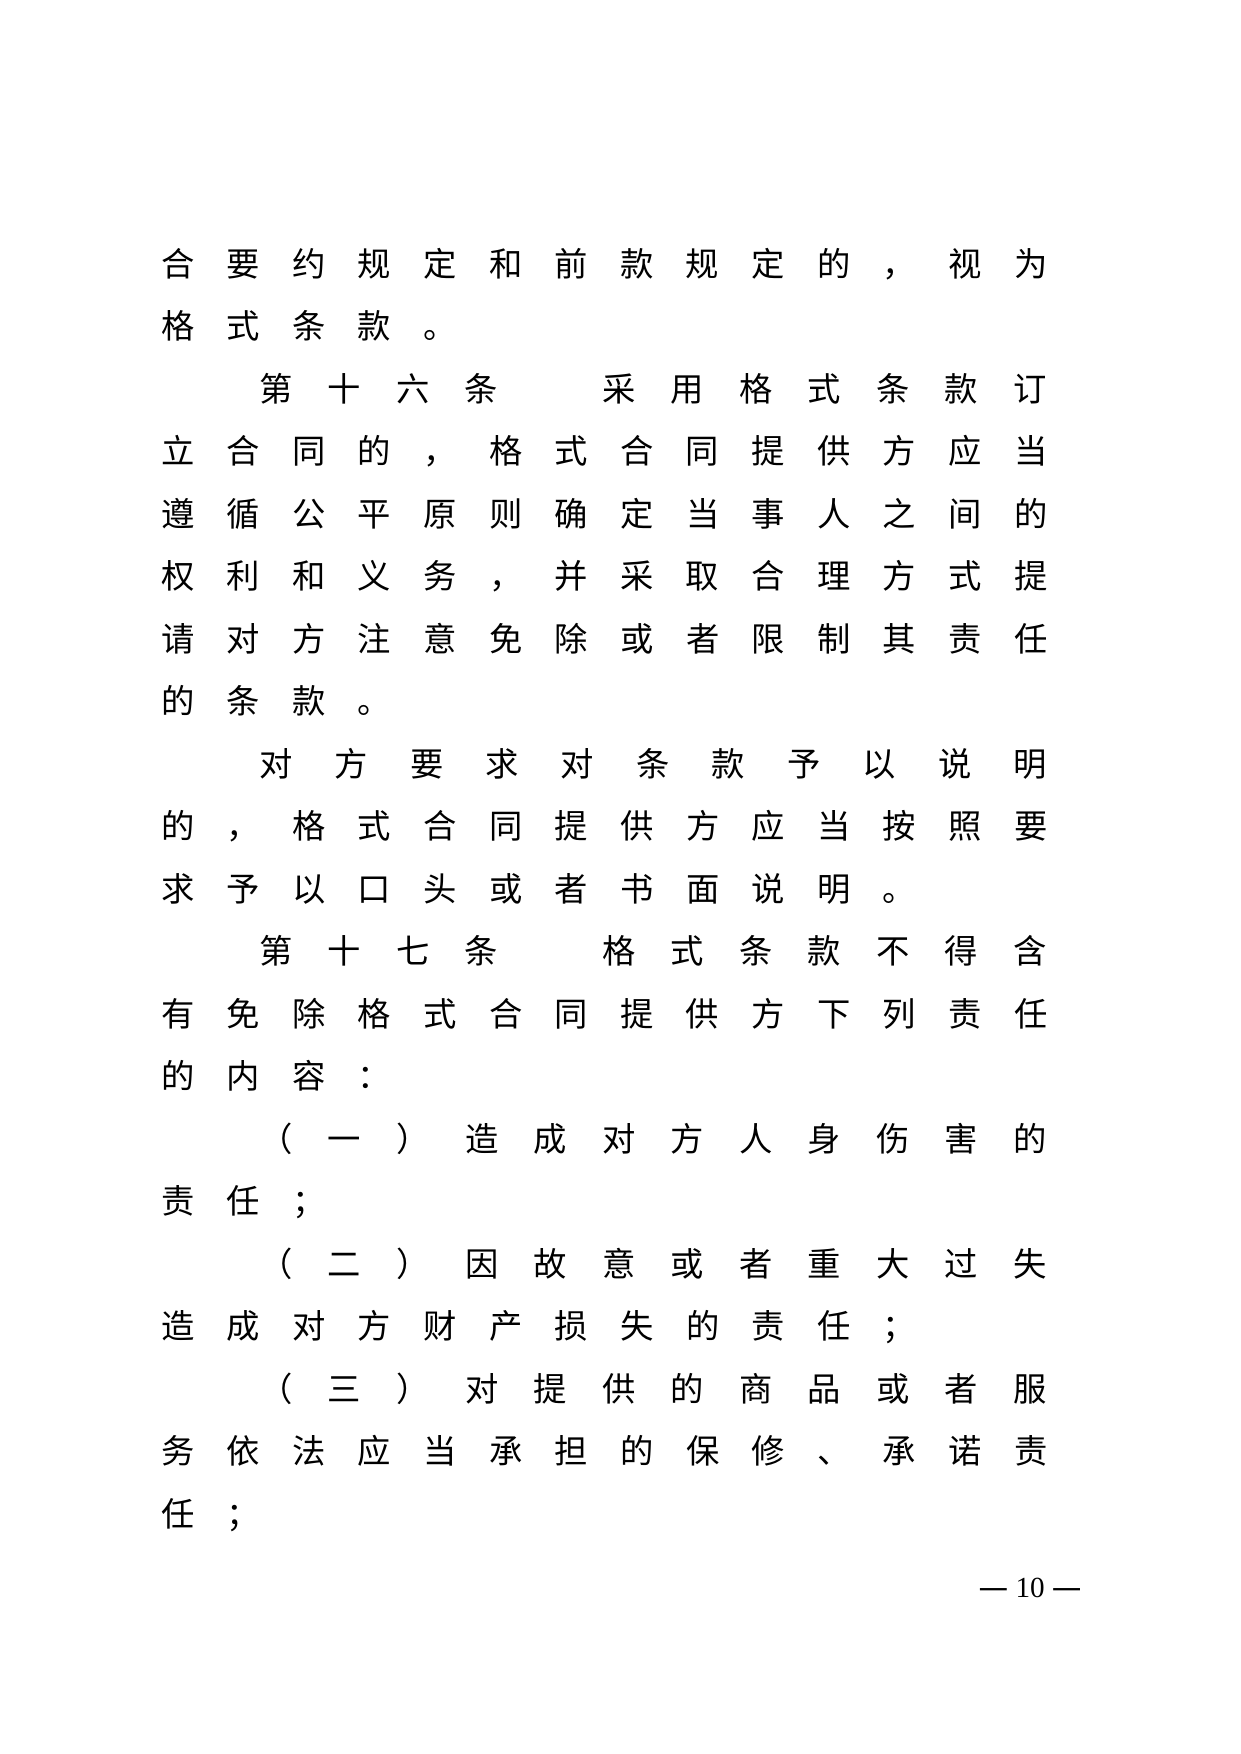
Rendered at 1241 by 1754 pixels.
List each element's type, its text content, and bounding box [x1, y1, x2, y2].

text 第十七条 格式条款不得含有免除格式合同提供方下列责任的内容： [161, 918, 1079, 1106]
text （一）造成对方人身伤害的责任； [161, 1106, 1079, 1231]
text 对方要求对条款予以说明的，格式合同提供方应当按照要求予以口头或者书面说明。 [161, 731, 1079, 918]
text （二）因故意或者重大过失造成对方财产损失的责任； [161, 1231, 1079, 1356]
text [161, 231, 1079, 356]
text 第十六条 采用格式条款订立合同的，格式合同提供方应当遵循公平原则确定当事人之间的权利和义务，并采取合理方式提请对方注意免除或者限制其责任的条款。 [161, 356, 1079, 731]
text （三）对提供的商品或者服务依法应当承担的保修、承诺责任； [161, 1356, 1079, 1543]
